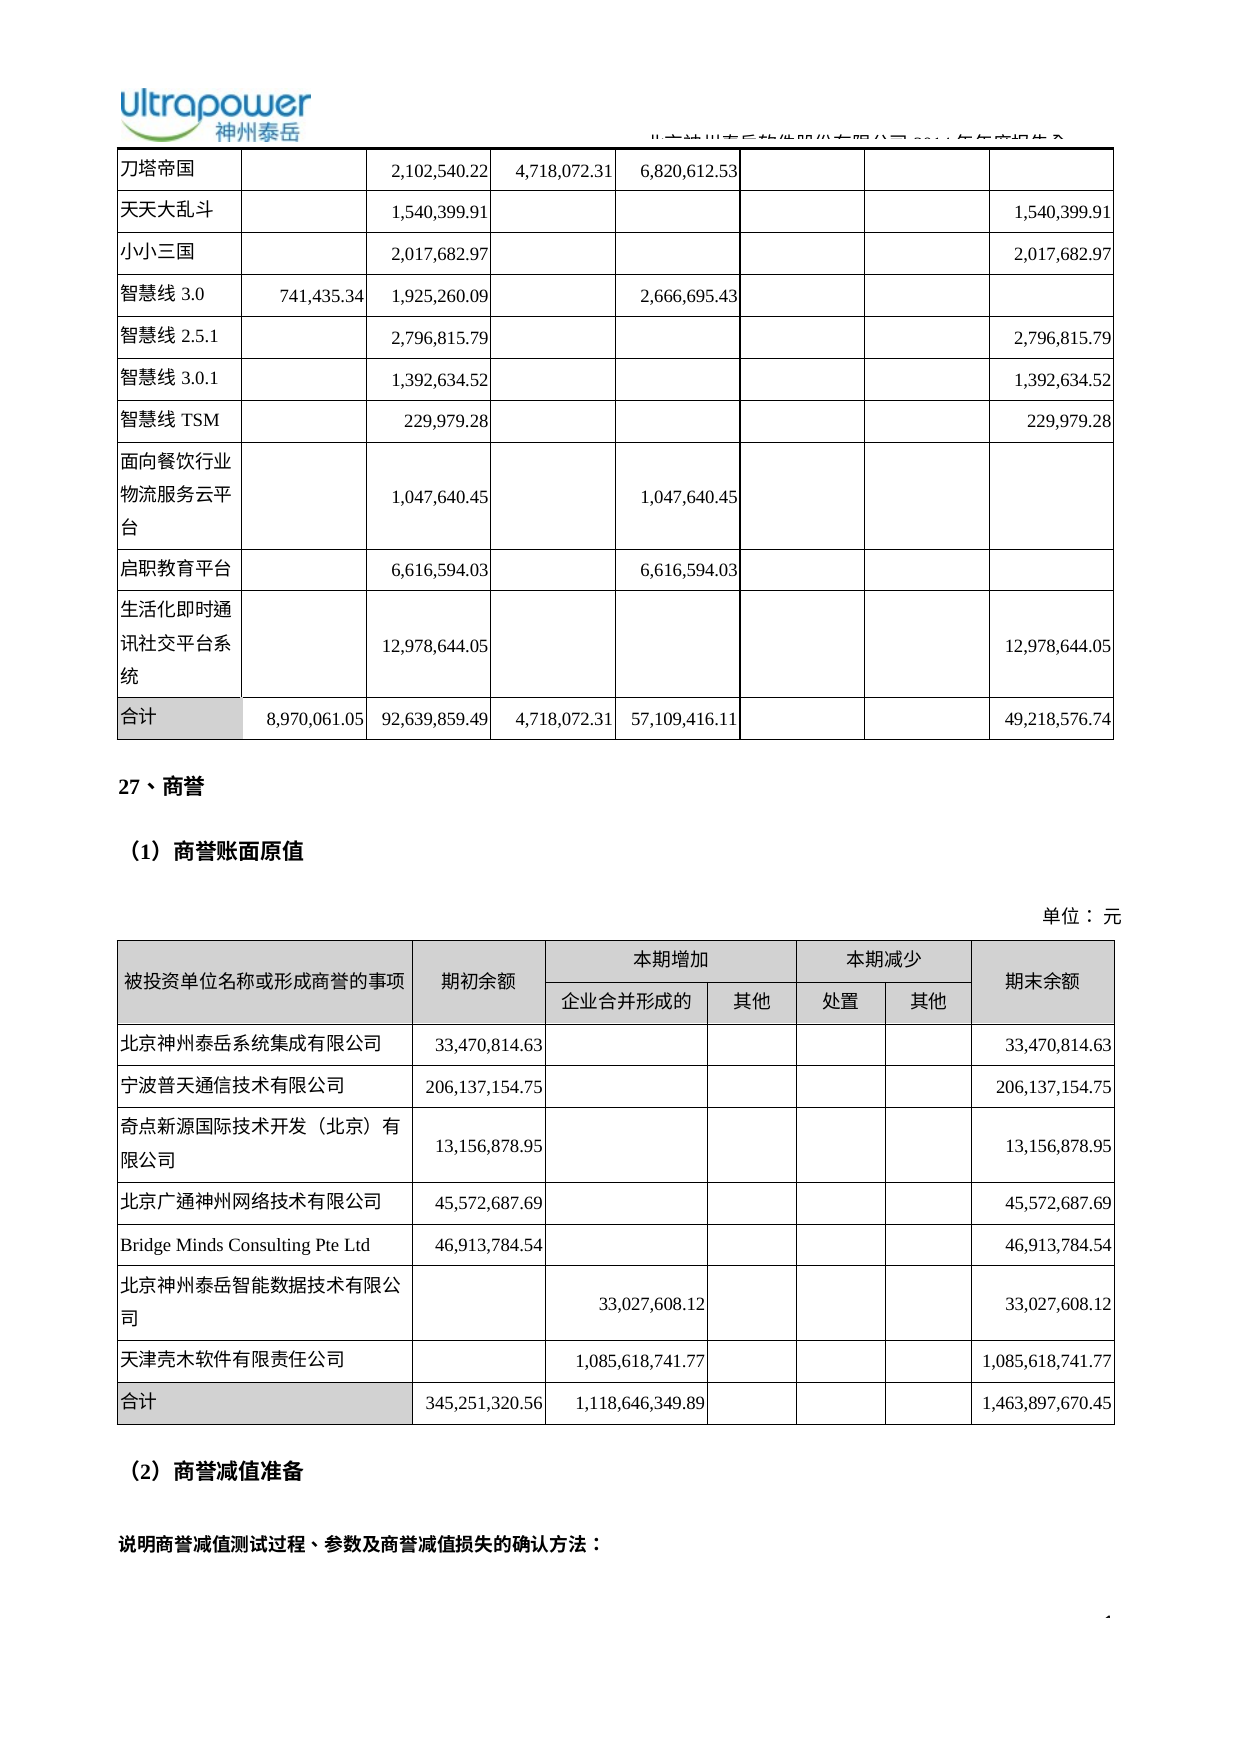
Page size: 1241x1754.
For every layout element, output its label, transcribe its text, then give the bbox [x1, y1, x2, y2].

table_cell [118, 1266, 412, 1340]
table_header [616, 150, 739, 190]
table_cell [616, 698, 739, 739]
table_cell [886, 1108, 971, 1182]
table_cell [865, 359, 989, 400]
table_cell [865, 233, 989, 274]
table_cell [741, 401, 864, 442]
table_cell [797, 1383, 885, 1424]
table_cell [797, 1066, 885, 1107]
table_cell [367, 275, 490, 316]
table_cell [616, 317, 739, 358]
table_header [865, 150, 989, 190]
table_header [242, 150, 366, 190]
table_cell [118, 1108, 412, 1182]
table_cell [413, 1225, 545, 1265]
picture [121, 88, 311, 142]
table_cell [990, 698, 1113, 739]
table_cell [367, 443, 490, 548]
text 单位： 元 [106, 903, 1122, 928]
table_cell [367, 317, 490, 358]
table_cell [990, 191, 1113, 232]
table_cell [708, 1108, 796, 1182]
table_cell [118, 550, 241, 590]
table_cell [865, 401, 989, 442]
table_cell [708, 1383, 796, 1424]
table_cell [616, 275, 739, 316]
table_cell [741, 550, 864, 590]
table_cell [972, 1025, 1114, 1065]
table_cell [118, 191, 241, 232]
subtitle （2）商誉减值准备 [118, 1456, 1112, 1485]
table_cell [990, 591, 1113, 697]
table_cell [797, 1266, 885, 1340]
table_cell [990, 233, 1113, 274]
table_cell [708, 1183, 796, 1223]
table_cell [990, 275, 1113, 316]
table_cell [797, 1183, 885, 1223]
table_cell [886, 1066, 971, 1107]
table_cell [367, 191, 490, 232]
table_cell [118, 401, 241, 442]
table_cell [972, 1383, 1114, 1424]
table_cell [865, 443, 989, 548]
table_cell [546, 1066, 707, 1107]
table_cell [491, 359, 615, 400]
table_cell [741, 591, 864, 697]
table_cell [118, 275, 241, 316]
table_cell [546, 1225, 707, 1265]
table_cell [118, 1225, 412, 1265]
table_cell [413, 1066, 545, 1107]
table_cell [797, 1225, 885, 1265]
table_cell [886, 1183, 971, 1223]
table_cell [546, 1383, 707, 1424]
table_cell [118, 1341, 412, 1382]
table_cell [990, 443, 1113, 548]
subtitle 说明商誉减值测试过程、参数及商誉减值损失的确认方法： [118, 1532, 1112, 1557]
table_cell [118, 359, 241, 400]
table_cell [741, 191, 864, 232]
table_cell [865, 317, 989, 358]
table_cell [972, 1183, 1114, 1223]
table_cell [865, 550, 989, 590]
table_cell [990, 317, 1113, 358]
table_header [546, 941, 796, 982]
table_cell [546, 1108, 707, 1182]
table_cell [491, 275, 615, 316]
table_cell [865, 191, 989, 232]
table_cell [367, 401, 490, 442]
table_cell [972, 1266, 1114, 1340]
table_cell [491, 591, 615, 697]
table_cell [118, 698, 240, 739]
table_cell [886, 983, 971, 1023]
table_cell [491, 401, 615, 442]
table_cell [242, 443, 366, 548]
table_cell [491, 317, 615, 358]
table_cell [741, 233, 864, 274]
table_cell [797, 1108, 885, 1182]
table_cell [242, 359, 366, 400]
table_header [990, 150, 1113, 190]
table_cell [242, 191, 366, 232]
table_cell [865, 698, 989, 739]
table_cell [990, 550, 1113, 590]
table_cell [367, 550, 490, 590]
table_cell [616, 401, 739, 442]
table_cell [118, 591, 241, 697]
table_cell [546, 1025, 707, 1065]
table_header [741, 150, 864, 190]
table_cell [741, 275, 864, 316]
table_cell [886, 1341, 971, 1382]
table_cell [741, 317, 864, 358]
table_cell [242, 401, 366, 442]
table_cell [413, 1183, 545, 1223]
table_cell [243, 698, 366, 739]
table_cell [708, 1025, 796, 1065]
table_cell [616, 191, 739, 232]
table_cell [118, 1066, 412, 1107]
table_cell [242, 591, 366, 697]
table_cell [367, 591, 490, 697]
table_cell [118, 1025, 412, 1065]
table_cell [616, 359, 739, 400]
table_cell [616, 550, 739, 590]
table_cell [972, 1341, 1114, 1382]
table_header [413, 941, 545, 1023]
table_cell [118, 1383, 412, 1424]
subtitle 27、商誉 [118, 771, 1112, 801]
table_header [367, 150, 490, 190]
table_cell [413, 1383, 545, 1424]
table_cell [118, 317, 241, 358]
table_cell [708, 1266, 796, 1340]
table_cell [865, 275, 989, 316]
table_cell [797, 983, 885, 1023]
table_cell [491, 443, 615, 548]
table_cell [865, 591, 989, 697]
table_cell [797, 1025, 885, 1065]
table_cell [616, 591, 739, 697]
subtitle （1）商誉账面原值 [118, 836, 1112, 866]
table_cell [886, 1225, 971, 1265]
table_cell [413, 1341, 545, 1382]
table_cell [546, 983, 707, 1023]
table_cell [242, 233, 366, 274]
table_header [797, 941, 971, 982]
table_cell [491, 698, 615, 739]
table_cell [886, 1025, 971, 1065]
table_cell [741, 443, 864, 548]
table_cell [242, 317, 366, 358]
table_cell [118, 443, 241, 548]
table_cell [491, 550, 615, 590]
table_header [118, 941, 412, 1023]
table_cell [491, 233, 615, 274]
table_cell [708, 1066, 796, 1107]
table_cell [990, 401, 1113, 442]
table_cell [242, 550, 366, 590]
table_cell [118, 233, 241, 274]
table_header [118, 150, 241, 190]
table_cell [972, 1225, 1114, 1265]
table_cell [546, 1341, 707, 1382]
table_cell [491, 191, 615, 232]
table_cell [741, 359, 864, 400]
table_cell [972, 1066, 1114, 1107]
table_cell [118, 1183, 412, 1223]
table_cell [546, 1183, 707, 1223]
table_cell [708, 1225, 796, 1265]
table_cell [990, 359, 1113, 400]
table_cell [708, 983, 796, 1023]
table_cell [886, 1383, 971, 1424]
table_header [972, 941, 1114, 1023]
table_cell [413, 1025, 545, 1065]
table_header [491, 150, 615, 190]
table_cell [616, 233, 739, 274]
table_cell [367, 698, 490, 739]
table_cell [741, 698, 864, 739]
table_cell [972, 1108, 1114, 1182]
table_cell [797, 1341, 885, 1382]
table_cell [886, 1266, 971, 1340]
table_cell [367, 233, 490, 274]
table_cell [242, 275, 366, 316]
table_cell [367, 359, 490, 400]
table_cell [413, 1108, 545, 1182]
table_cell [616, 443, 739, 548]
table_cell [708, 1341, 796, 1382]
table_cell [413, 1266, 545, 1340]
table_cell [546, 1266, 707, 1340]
